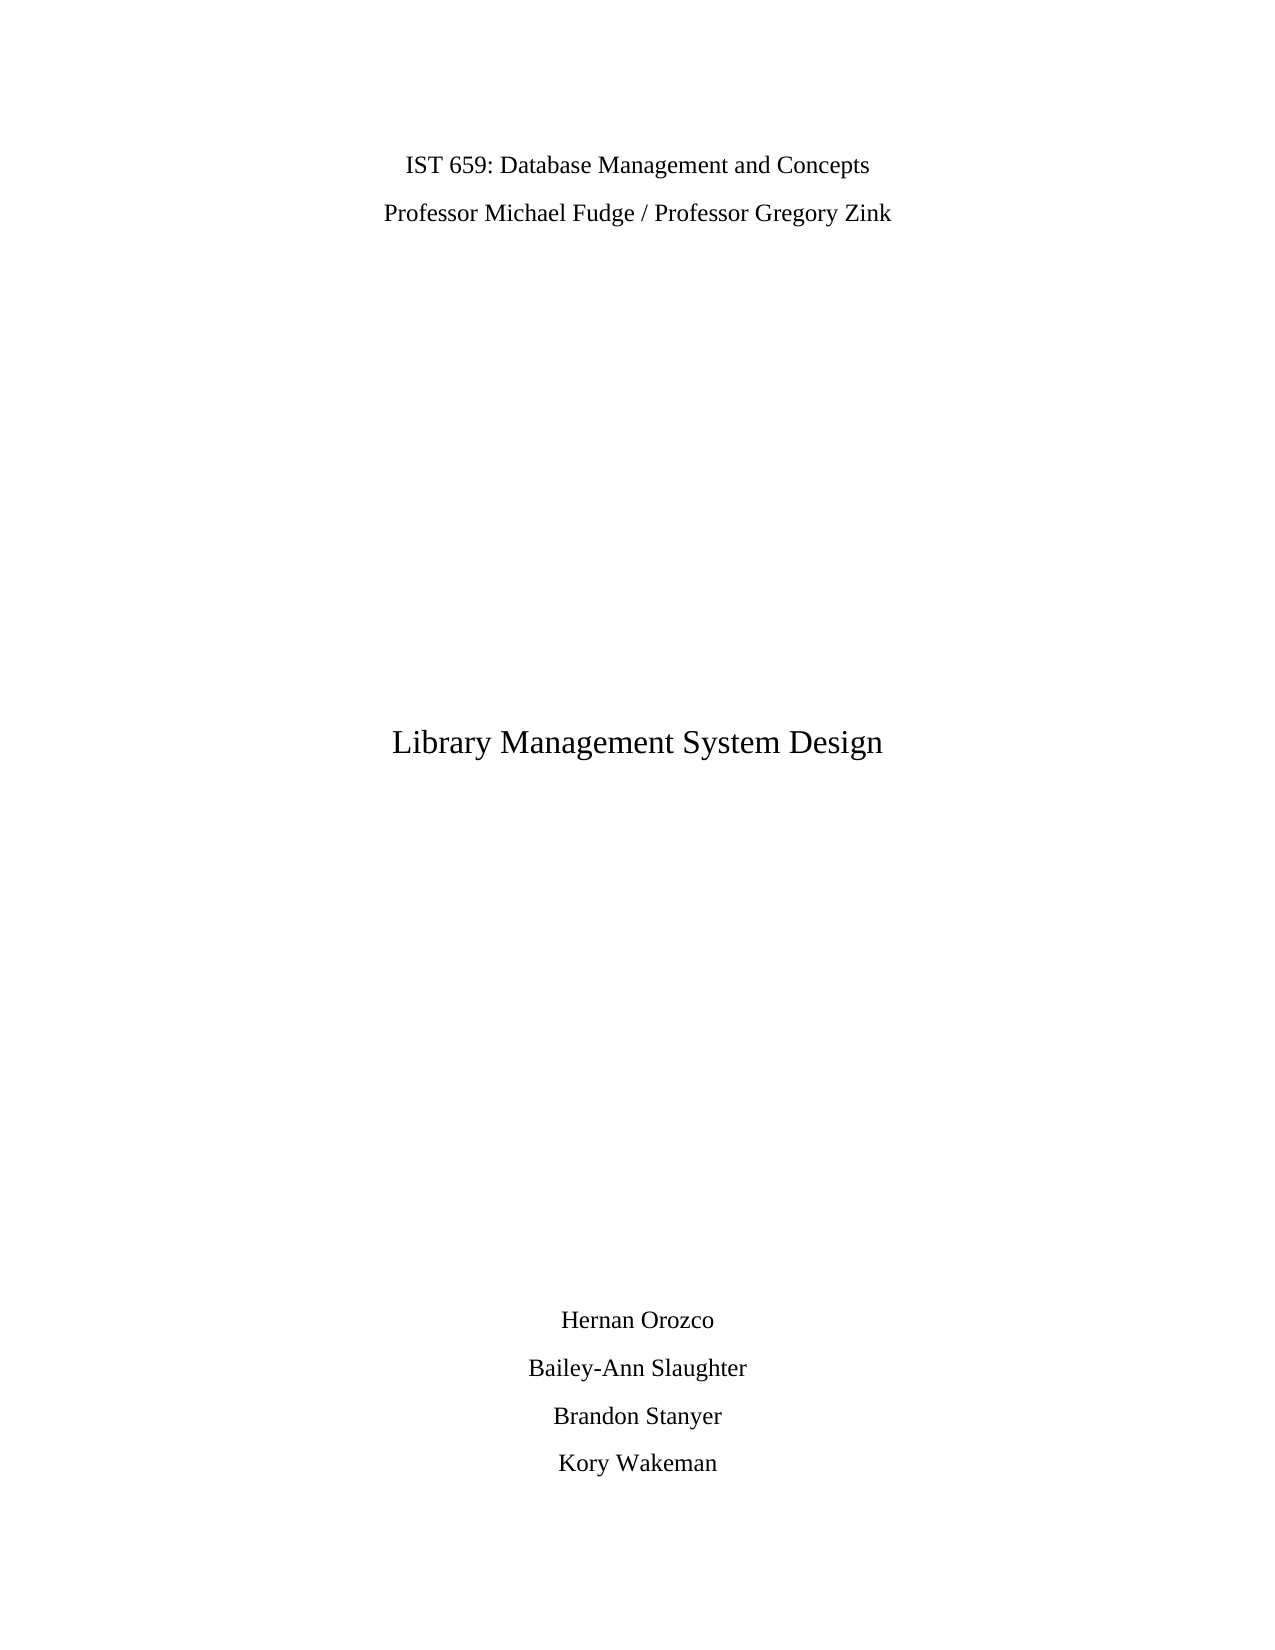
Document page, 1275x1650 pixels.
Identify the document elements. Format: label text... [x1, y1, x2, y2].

text IST 659: Database Management and Concepts [150, 150, 1125, 179]
text Brandon Stanyer [150, 1401, 1125, 1429]
text Bailey-Ann Slaughter [150, 1353, 1125, 1382]
text Hernan Orozco [150, 1305, 1125, 1334]
text Kory Wakeman [150, 1448, 1125, 1477]
text Library Management System Design [150, 722, 1125, 761]
text Professor Michael Fudge / Professor Gregory Zink [150, 198, 1125, 226]
